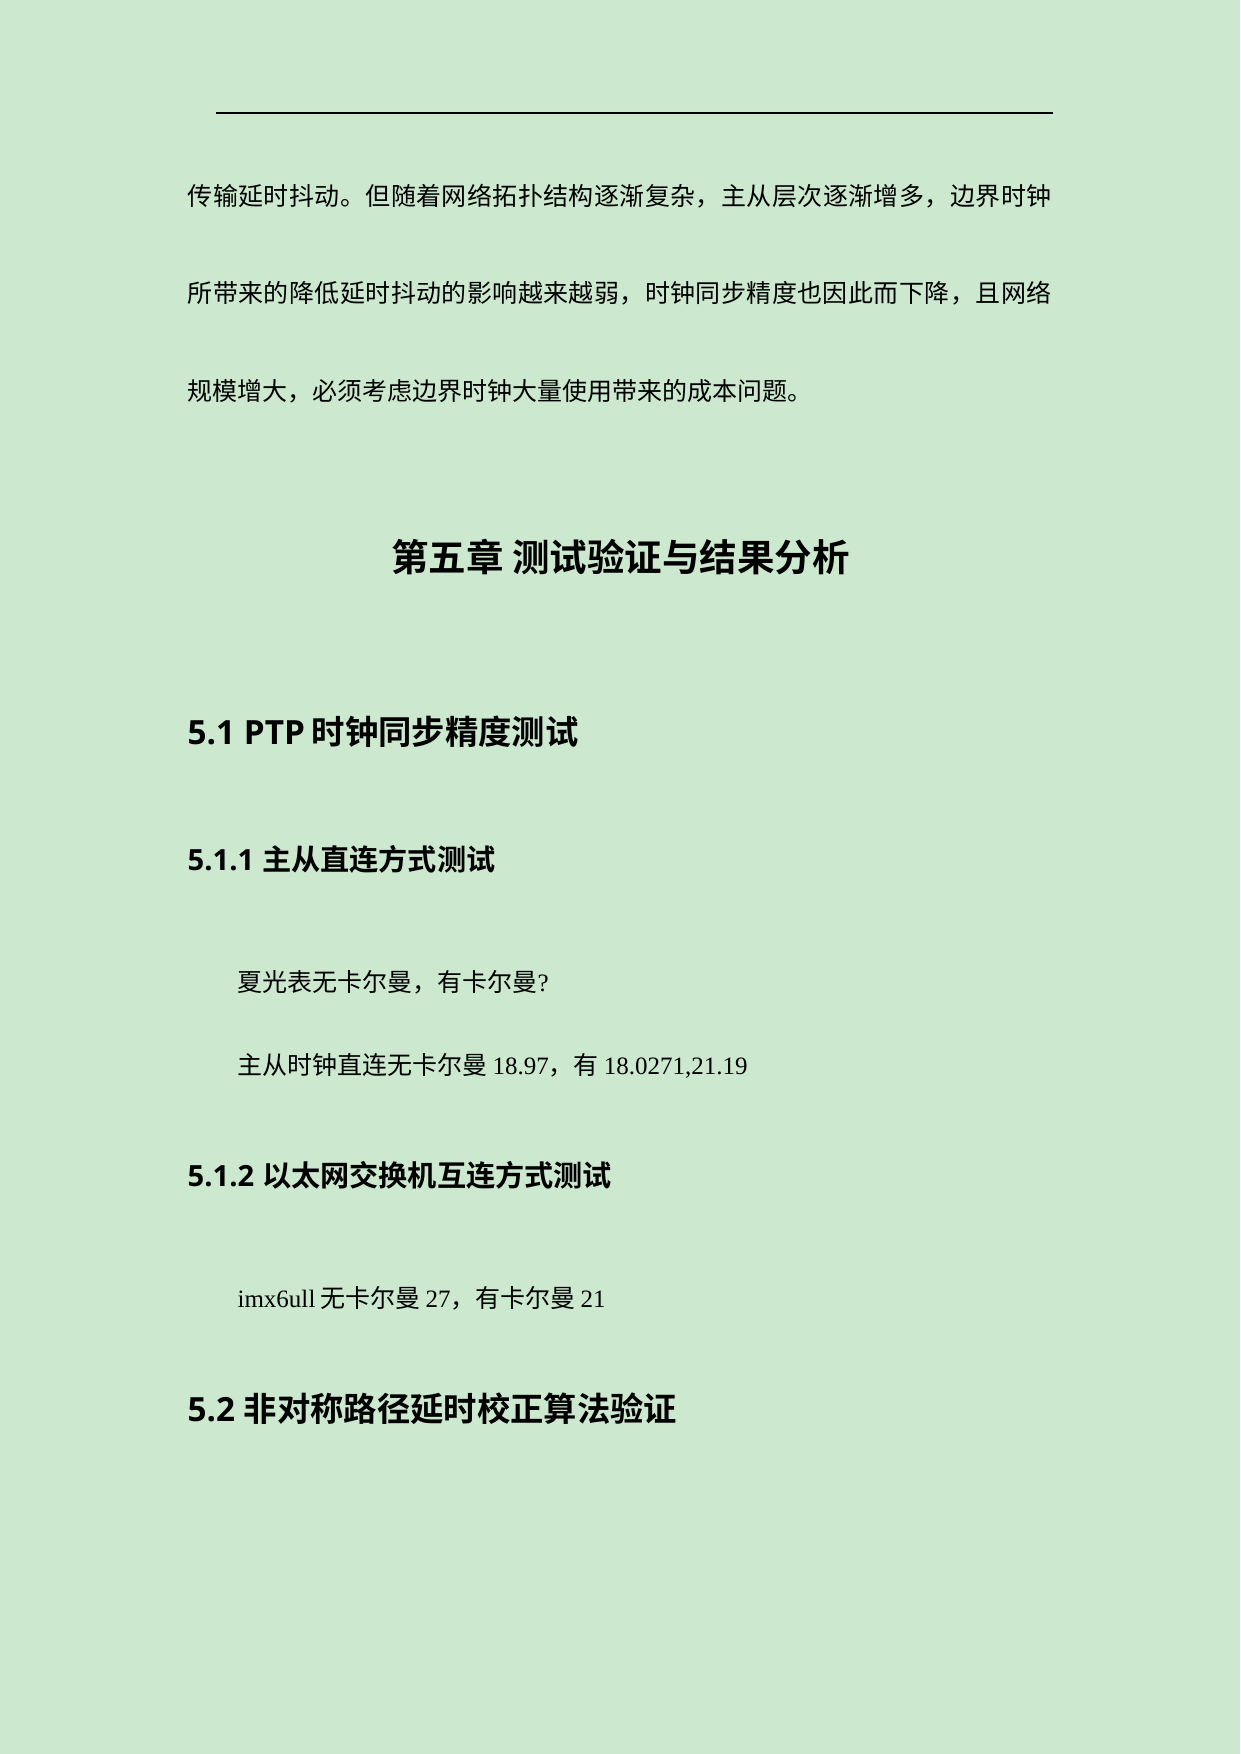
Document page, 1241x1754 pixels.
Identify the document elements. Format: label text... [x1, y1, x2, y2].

subtitle 5.1 PTP时钟同步精度测试 [187, 698, 1053, 763]
subtitle 5.1.1 主从直连方式测试 [187, 825, 1053, 890]
text 主从时钟直连无卡尔曼18.97，有18.0271,21.19 [187, 1031, 1053, 1096]
text 夏光表无卡尔曼，有卡尔曼? [187, 948, 1053, 1013]
text imx6ull无卡尔曼27，有卡尔曼21 [187, 1264, 1053, 1329]
subtitle 5.2 非对称路径延时校正算法验证 [187, 1375, 1053, 1440]
subtitle 5.1.2 以太网交换机互连方式测试 [187, 1141, 1053, 1206]
subtitle 第五章 测试验证与结果分析 [187, 522, 1053, 587]
